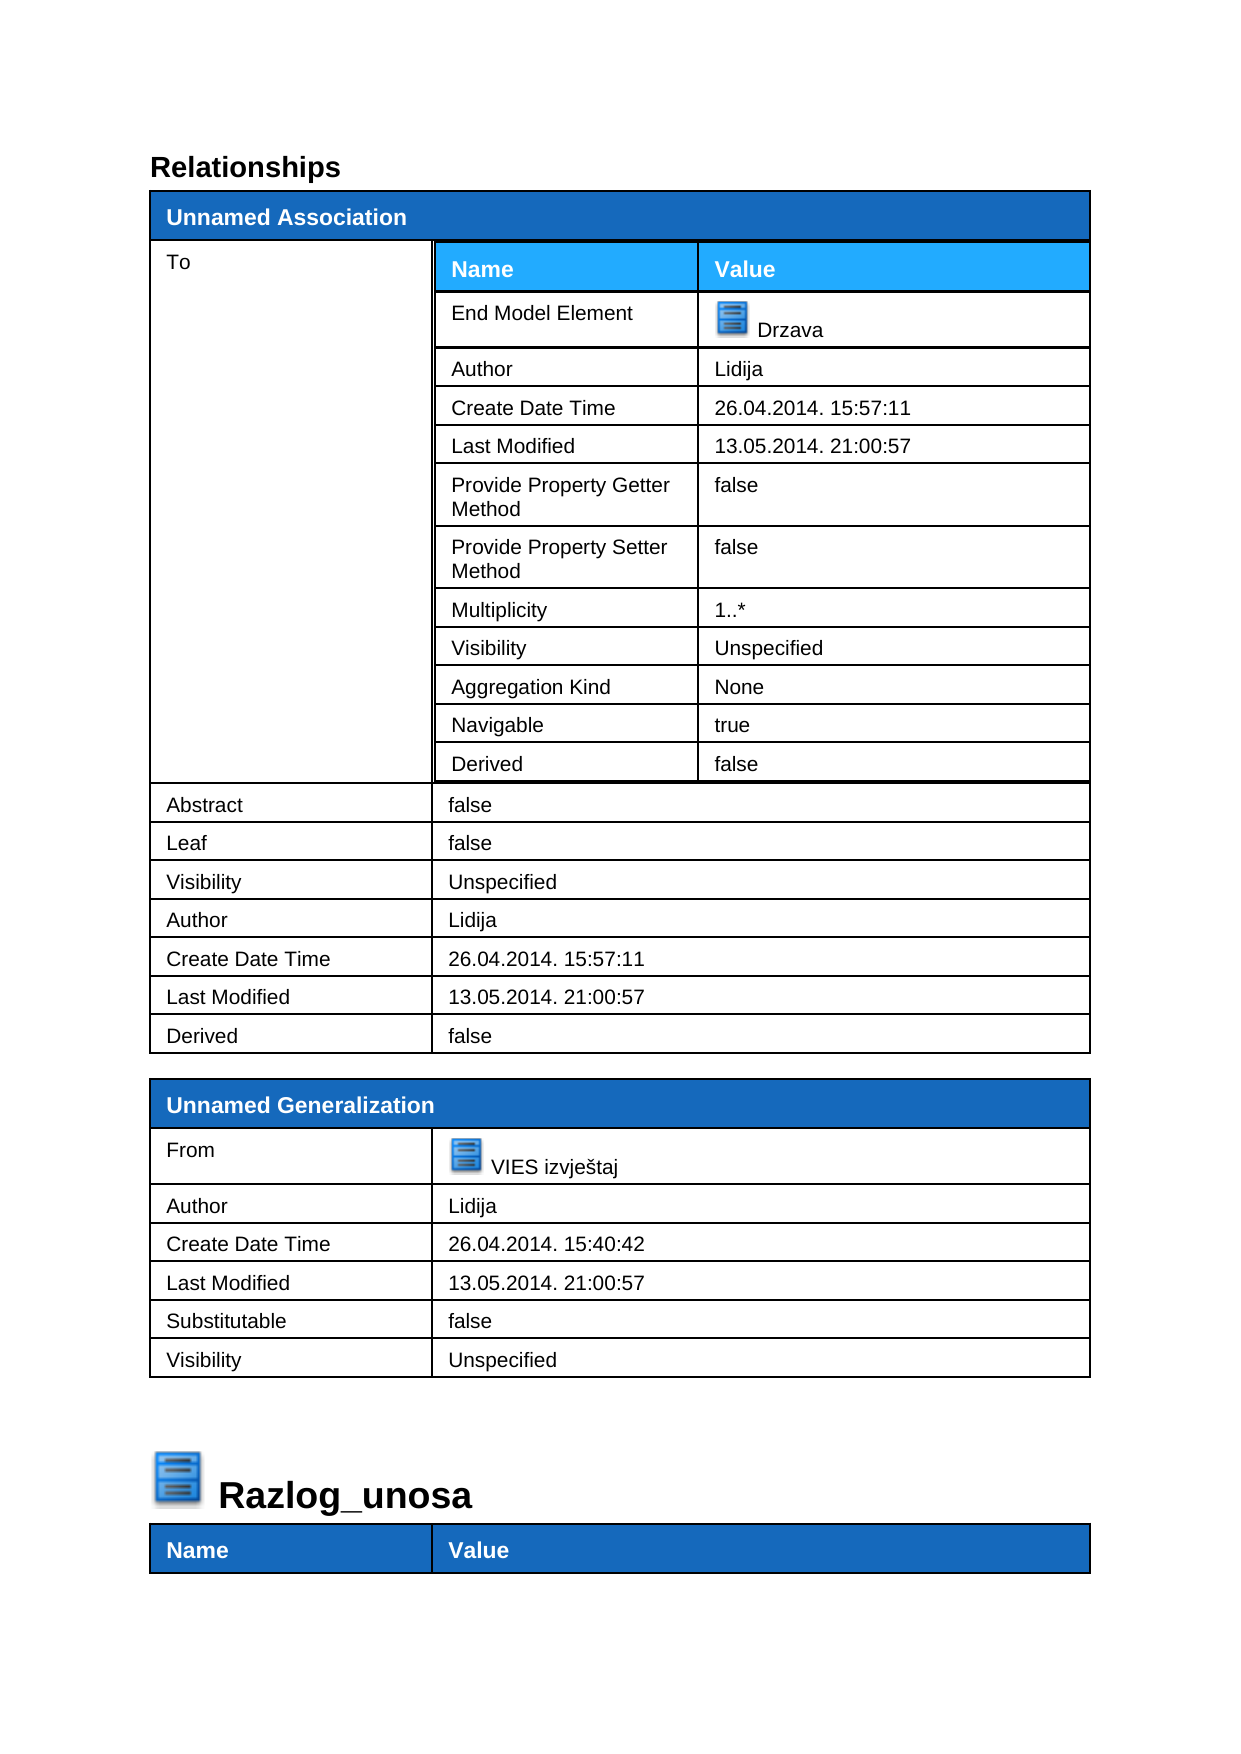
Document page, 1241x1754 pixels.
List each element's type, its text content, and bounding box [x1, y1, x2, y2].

table_cell Lidija [433, 900, 1089, 936]
picture [448, 1137, 485, 1175]
table_cell Unspecified [433, 1339, 1089, 1376]
table_cell Author [151, 1185, 431, 1222]
table_cell 13.05.2014. 21:00:57 [433, 977, 1089, 1013]
table_cell Create Date Time [151, 1224, 431, 1260]
table_cell 13.05.2014. 21:00:57 [433, 1262, 1089, 1299]
table_cell false [433, 784, 1089, 821]
table_cell false [433, 1015, 1089, 1052]
table_cell Unspecified [433, 861, 1089, 898]
table_cell [436, 743, 697, 780]
table_cell [436, 589, 697, 626]
table_cell [436, 628, 697, 664]
table_cell [436, 293, 697, 346]
table_cell [699, 293, 1089, 346]
table_cell Author [151, 900, 431, 936]
table_cell [699, 464, 1089, 525]
subtitle Relationships [150, 150, 1090, 183]
table_cell false [433, 823, 1089, 859]
table_cell 26.04.2014. 15:40:42 [433, 1224, 1089, 1260]
table_cell Substitutable [151, 1301, 431, 1337]
table_cell [699, 387, 1089, 424]
picture [150, 1450, 208, 1509]
table_cell Last Modified [151, 1262, 431, 1299]
table_cell Visibility [151, 861, 431, 898]
table_cell Leaf [151, 823, 431, 859]
table_cell Create Date Time [151, 938, 431, 975]
table_cell [436, 426, 697, 462]
table_cell [436, 464, 697, 525]
table_cell VIES izvještaj [433, 1129, 1089, 1183]
table_cell [699, 589, 1089, 626]
table_cell [436, 527, 697, 587]
table_cell [699, 628, 1089, 664]
table_cell [699, 527, 1089, 587]
table_header Value [433, 1525, 1089, 1572]
table_cell Visibility [151, 1339, 431, 1376]
table_cell [436, 666, 697, 703]
table_cell Last Modified [151, 977, 431, 1013]
table_cell [436, 349, 697, 385]
table_cell [436, 705, 697, 741]
subtitle Razlog_unosa [150, 1451, 1090, 1516]
table_cell Derived [151, 1015, 431, 1052]
table_cell [699, 743, 1089, 780]
table_cell [699, 666, 1089, 703]
table_cell false [433, 1301, 1089, 1337]
table_cell Lidija [433, 1185, 1089, 1222]
table_cell [699, 426, 1089, 462]
table_header Unnamed Association [151, 192, 1089, 239]
picture [714, 300, 752, 338]
table_cell Abstract [151, 784, 431, 821]
table_cell [699, 349, 1089, 385]
table_header Unnamed Generalization [151, 1080, 1089, 1127]
table_cell [699, 705, 1089, 741]
table_header Name [151, 1525, 431, 1572]
table_cell [436, 387, 697, 424]
table_cell From [151, 1129, 431, 1183]
table_cell To [151, 241, 431, 782]
table_cell 26.04.2014. 15:57:11 [433, 938, 1089, 975]
